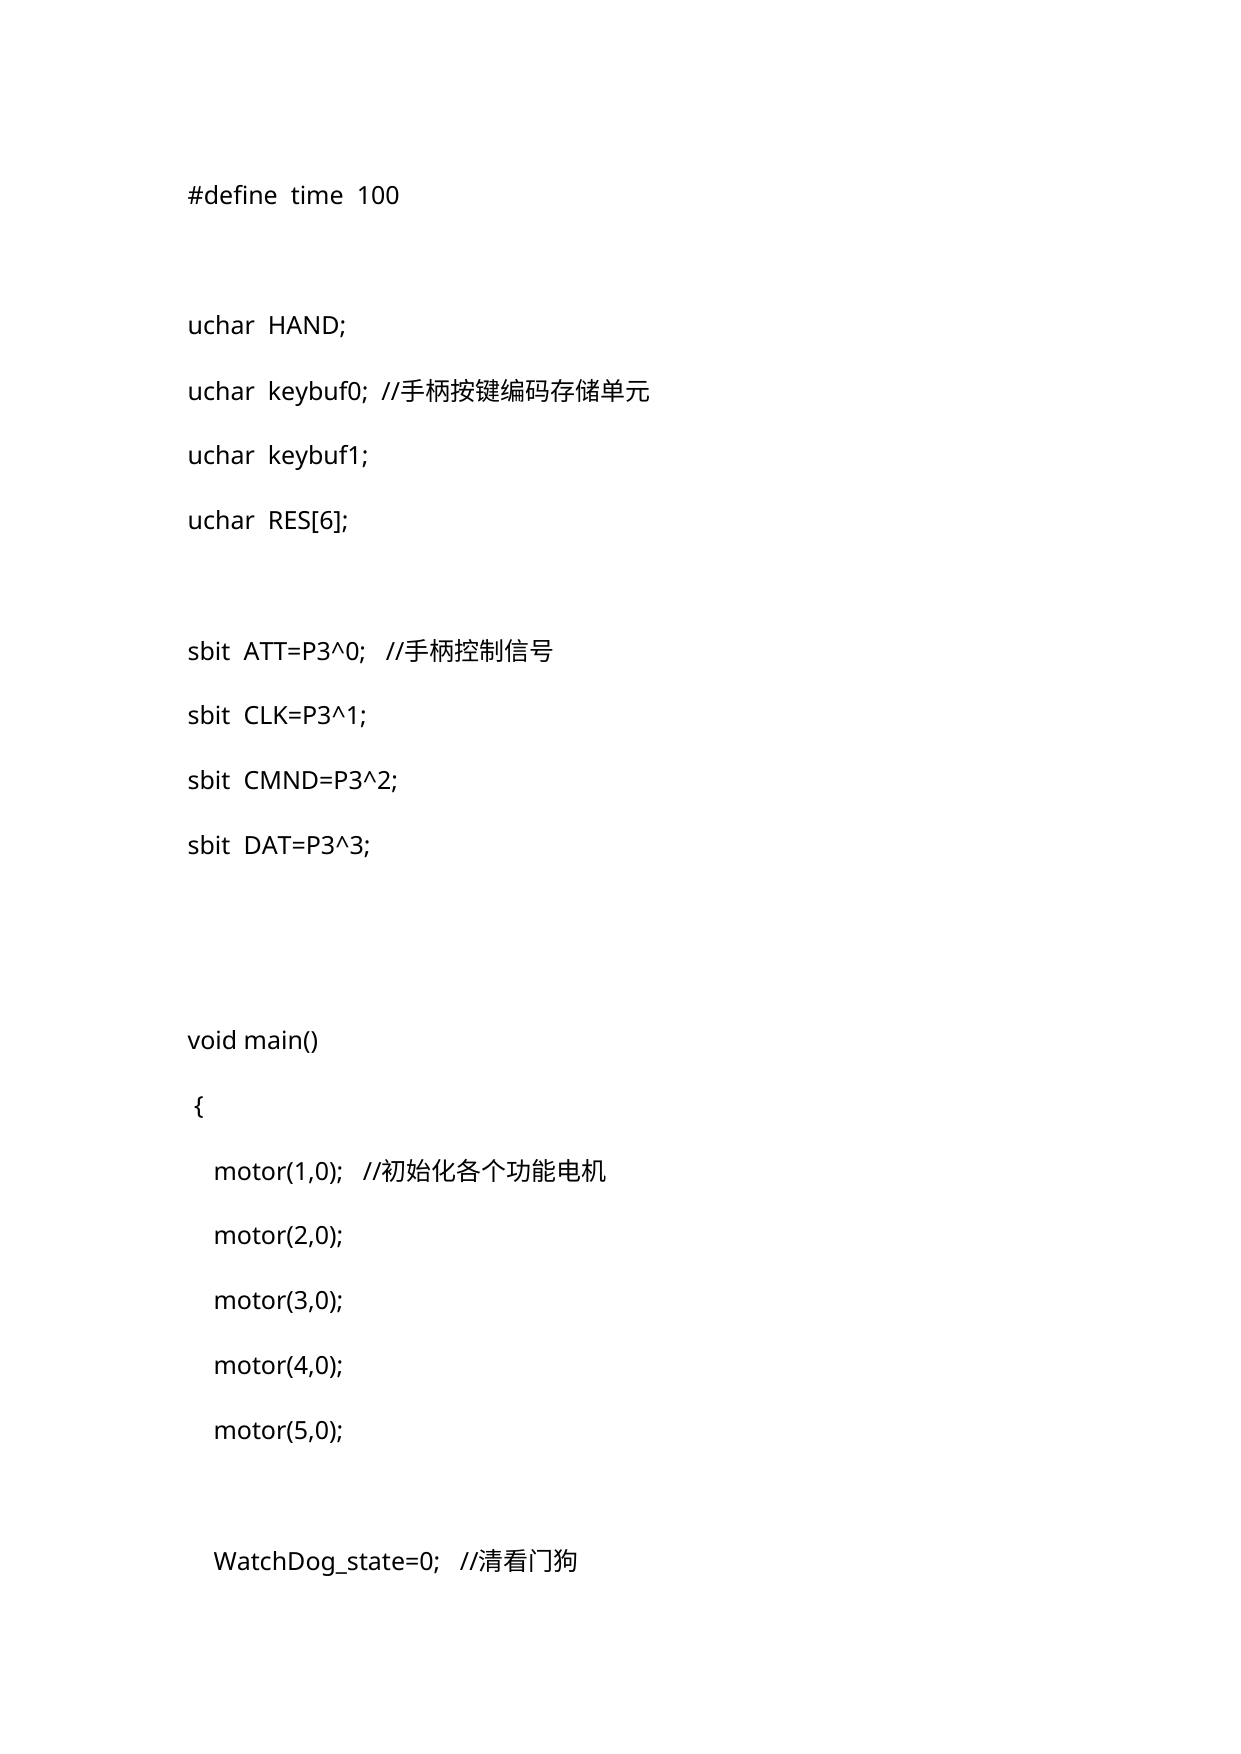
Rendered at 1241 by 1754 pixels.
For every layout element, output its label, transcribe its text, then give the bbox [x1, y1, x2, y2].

text void main() [187, 1007, 1053, 1072]
text motor(4,0); [187, 1332, 1053, 1397]
text motor(3,0); [187, 1267, 1053, 1332]
text sbit CLK=P3^1; [187, 682, 1053, 747]
text uchar HAND; [187, 292, 1053, 357]
text #define time 100 [187, 162, 1053, 227]
text uchar keybuf0; //手柄按键编码存储单元 [187, 357, 1053, 422]
text sbit CMND=P3^2; [187, 747, 1053, 812]
text motor(2,0); [187, 1202, 1053, 1267]
text motor(1,0); //初始化各个功能电机 [187, 1137, 1053, 1202]
text uchar keybuf1; [187, 422, 1053, 487]
text WatchDog_state=0; //清看门狗 [187, 1527, 1053, 1592]
text uchar RES[6]; [187, 487, 1053, 552]
text { [187, 1072, 1053, 1137]
text motor(5,0); [187, 1397, 1053, 1462]
text sbit ATT=P3^0; //手柄控制信号 [187, 617, 1053, 682]
text sbit DAT=P3^3; [187, 812, 1053, 877]
